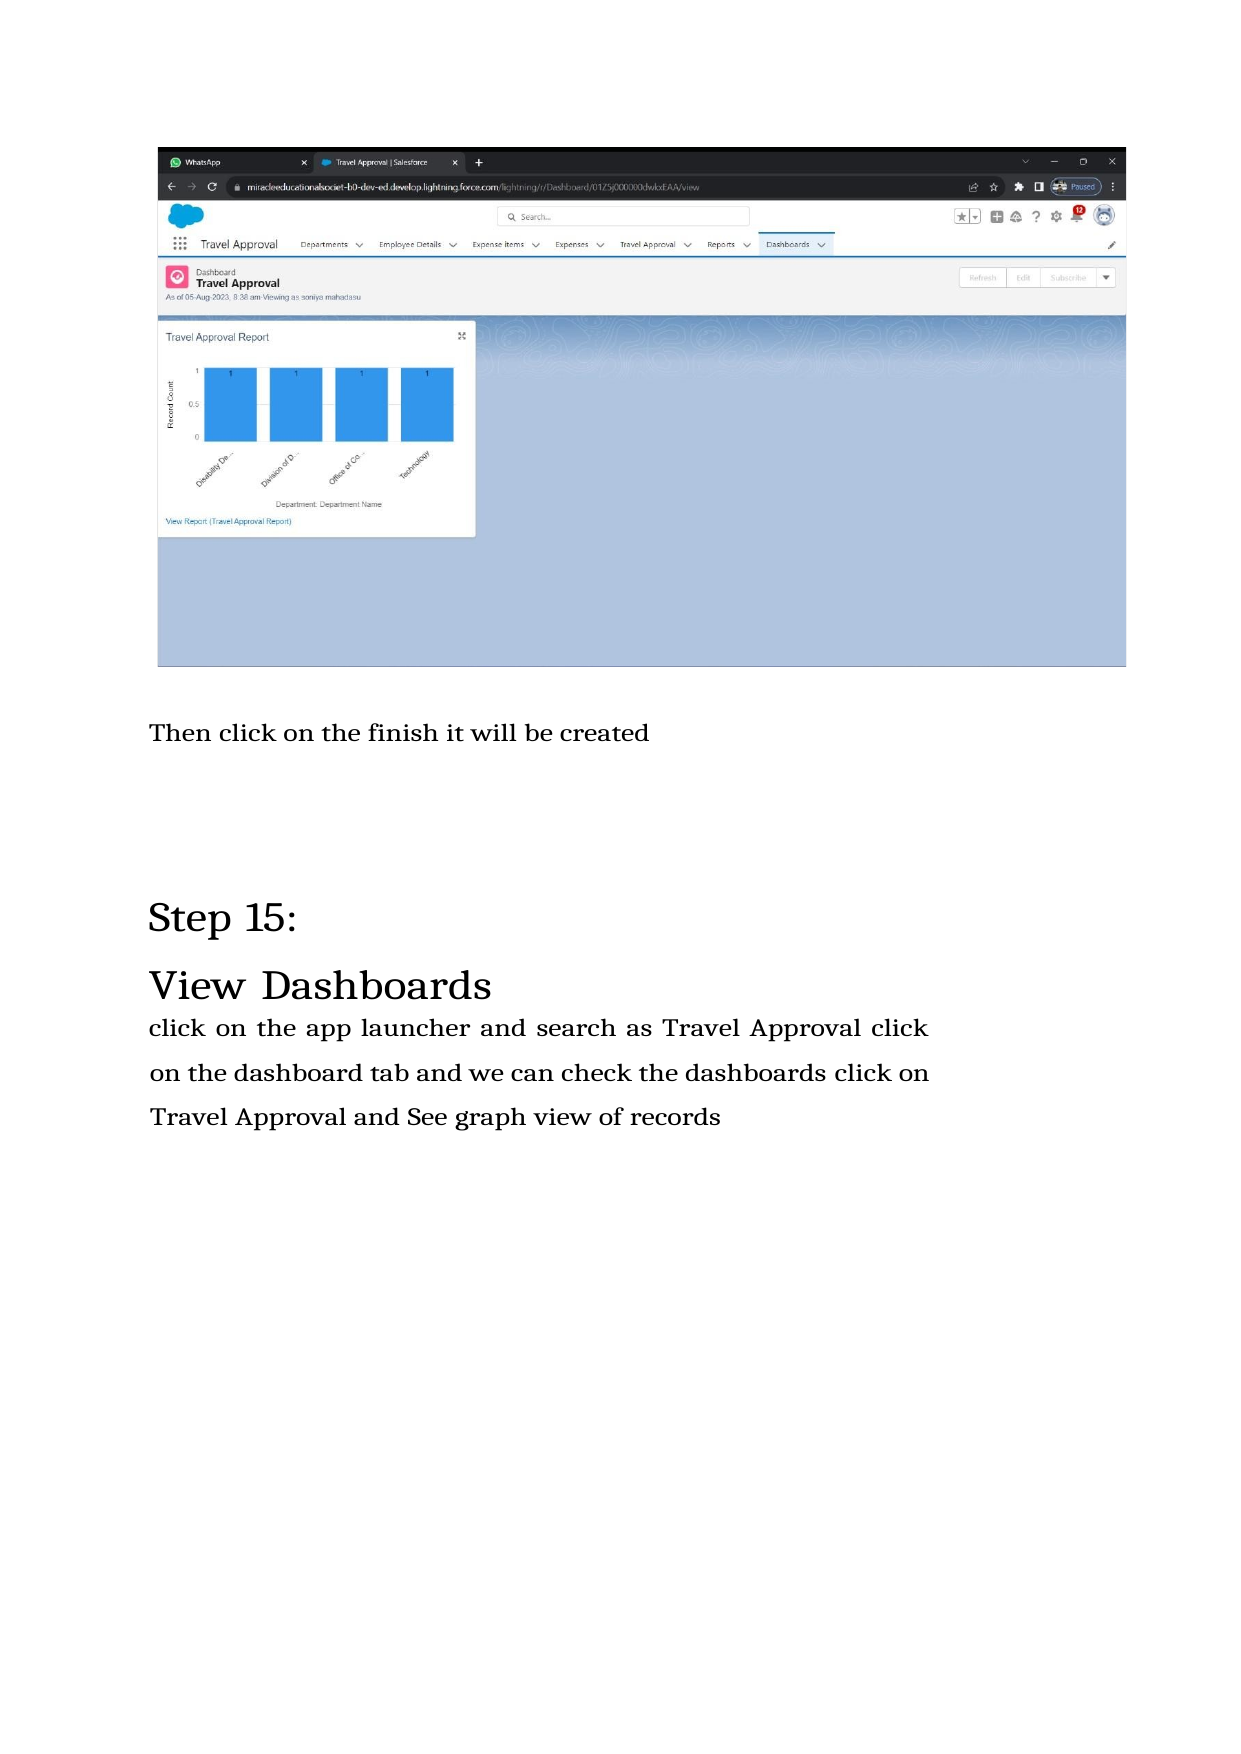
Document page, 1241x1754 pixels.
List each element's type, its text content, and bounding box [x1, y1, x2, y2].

picture [157, 147, 1127, 667]
text Then click on the finish it will be created [148, 719, 1171, 748]
text click on the app launcher and search as Travel Approval click on the dashboard tab and we can check the dashboards click on Travel Approval and See graph view of records [148, 1014, 929, 1132]
subtitle Step 15: [148, 894, 1171, 942]
text View Dashboards [148, 962, 1171, 1010]
